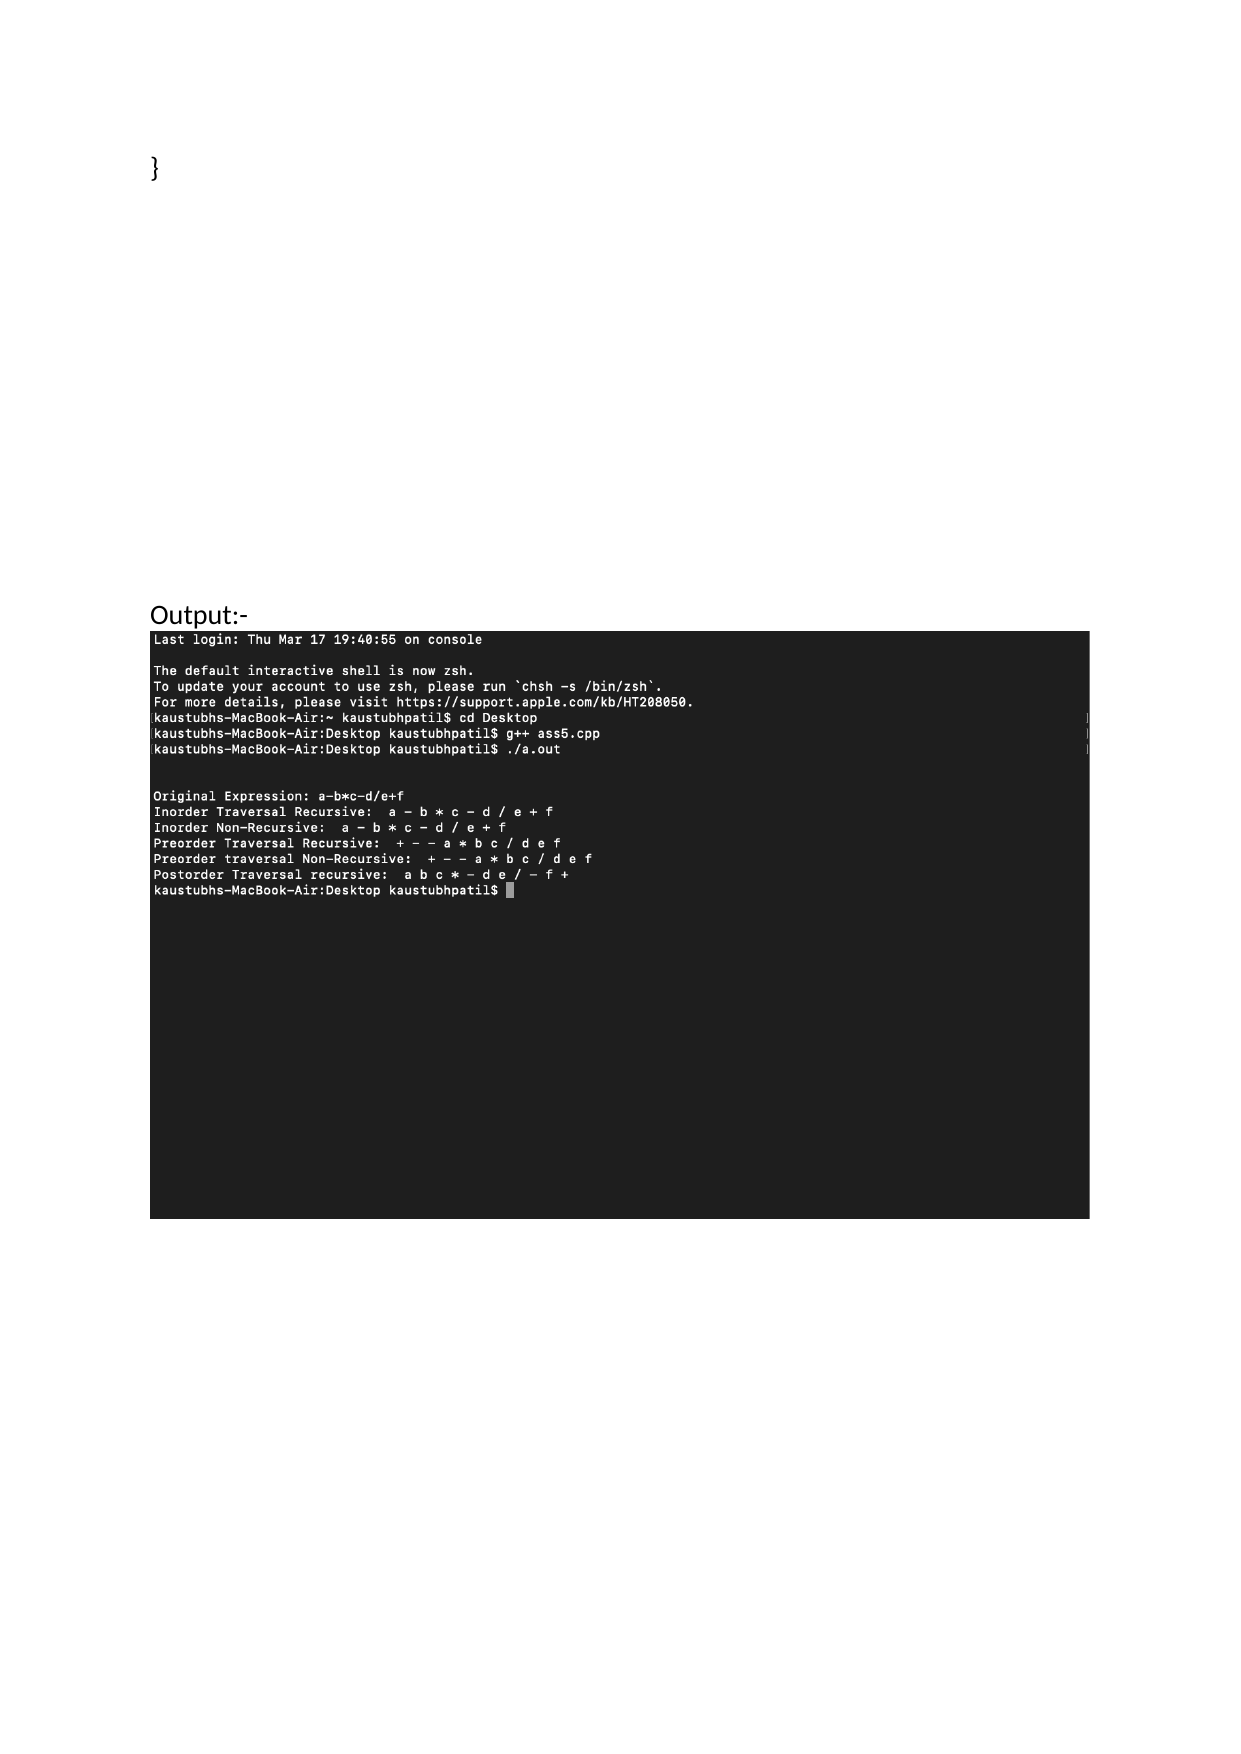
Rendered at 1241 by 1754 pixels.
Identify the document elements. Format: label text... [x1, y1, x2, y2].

text } [150, 150, 1090, 184]
picture [150, 631, 1090, 1219]
text Output:- [150, 597, 1090, 631]
